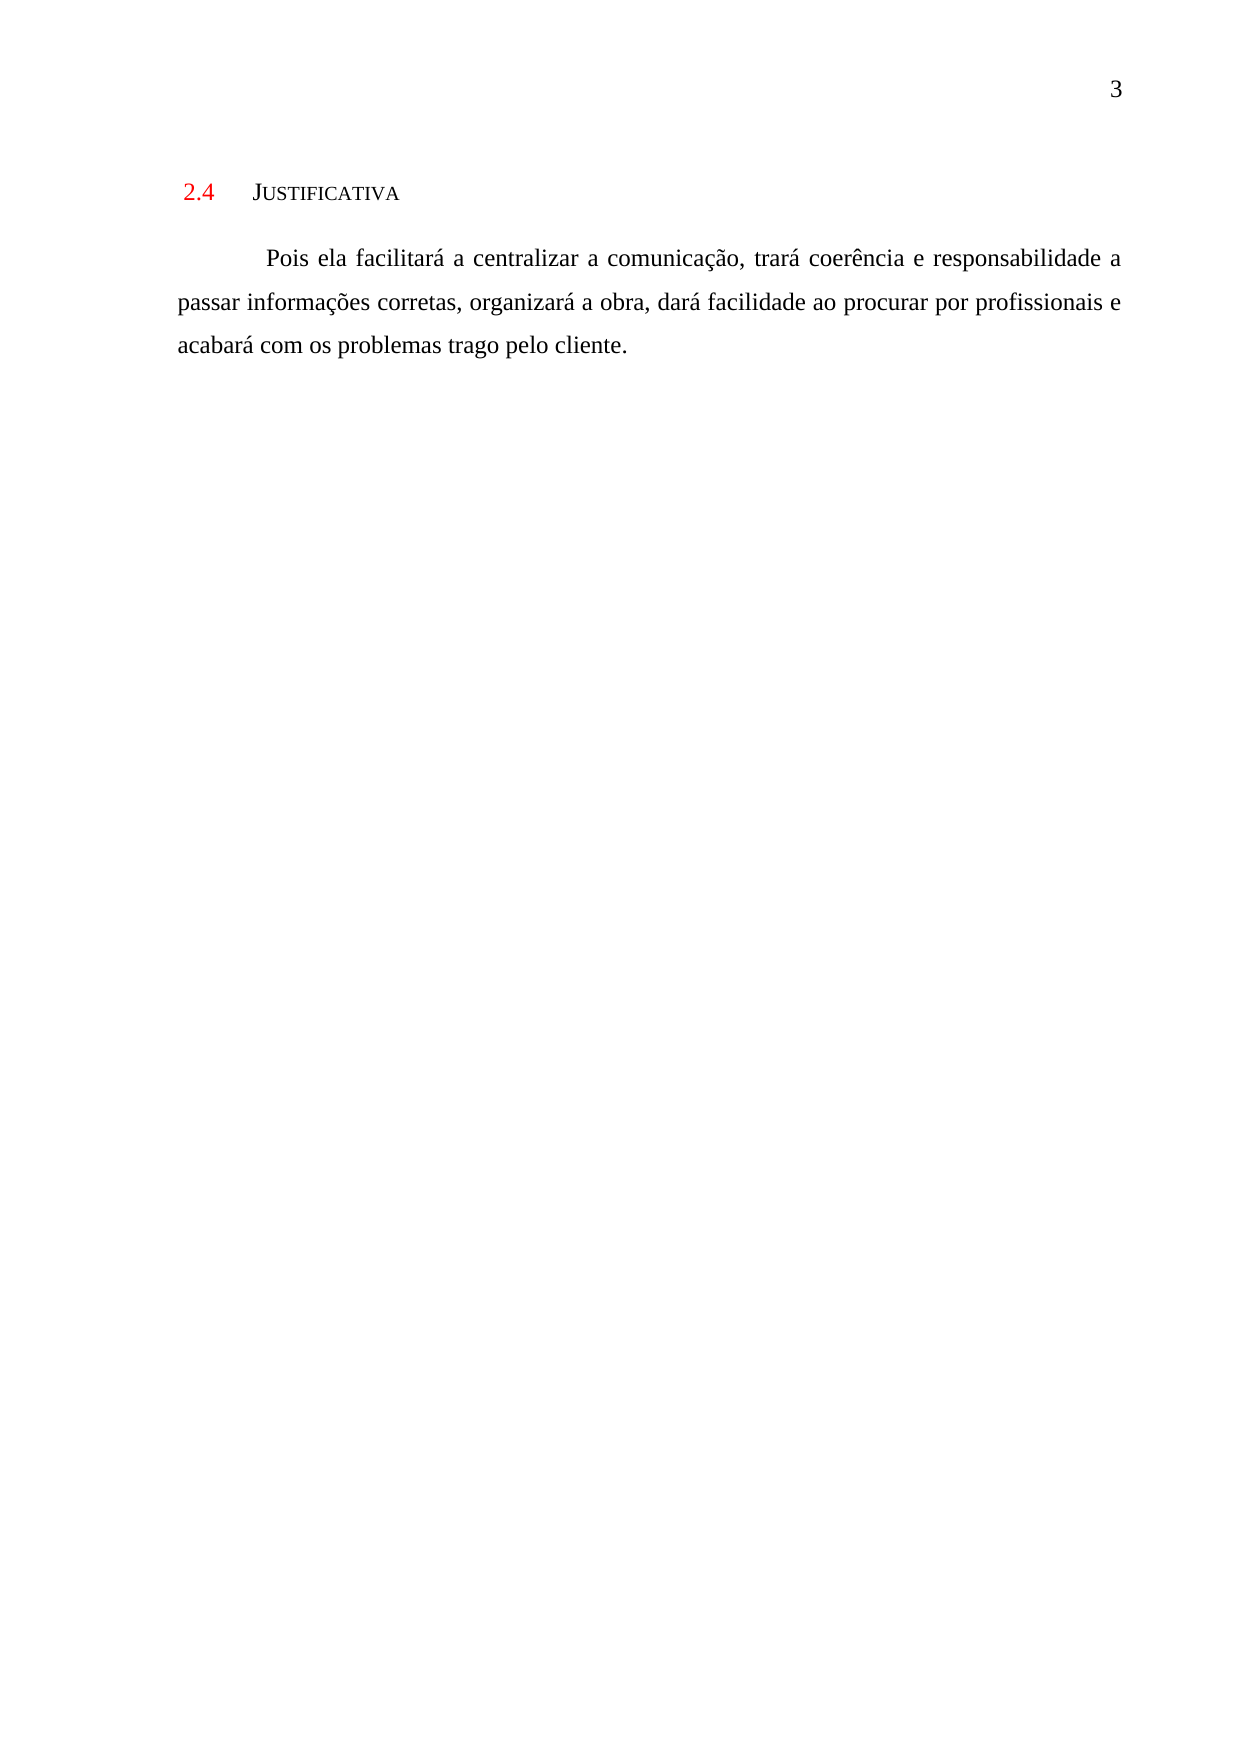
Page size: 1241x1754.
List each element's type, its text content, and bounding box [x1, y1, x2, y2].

text Pois ela facilitará a centralizar a comunicação, trará coerência e responsabilidade a passar informações corretas, organizará a obra, dará facilidade ao procurar por profissionais e acabará com os problemas trago pelo cliente. [177, 243, 1122, 358]
subtitle Justificativa [177, 177, 1122, 206]
